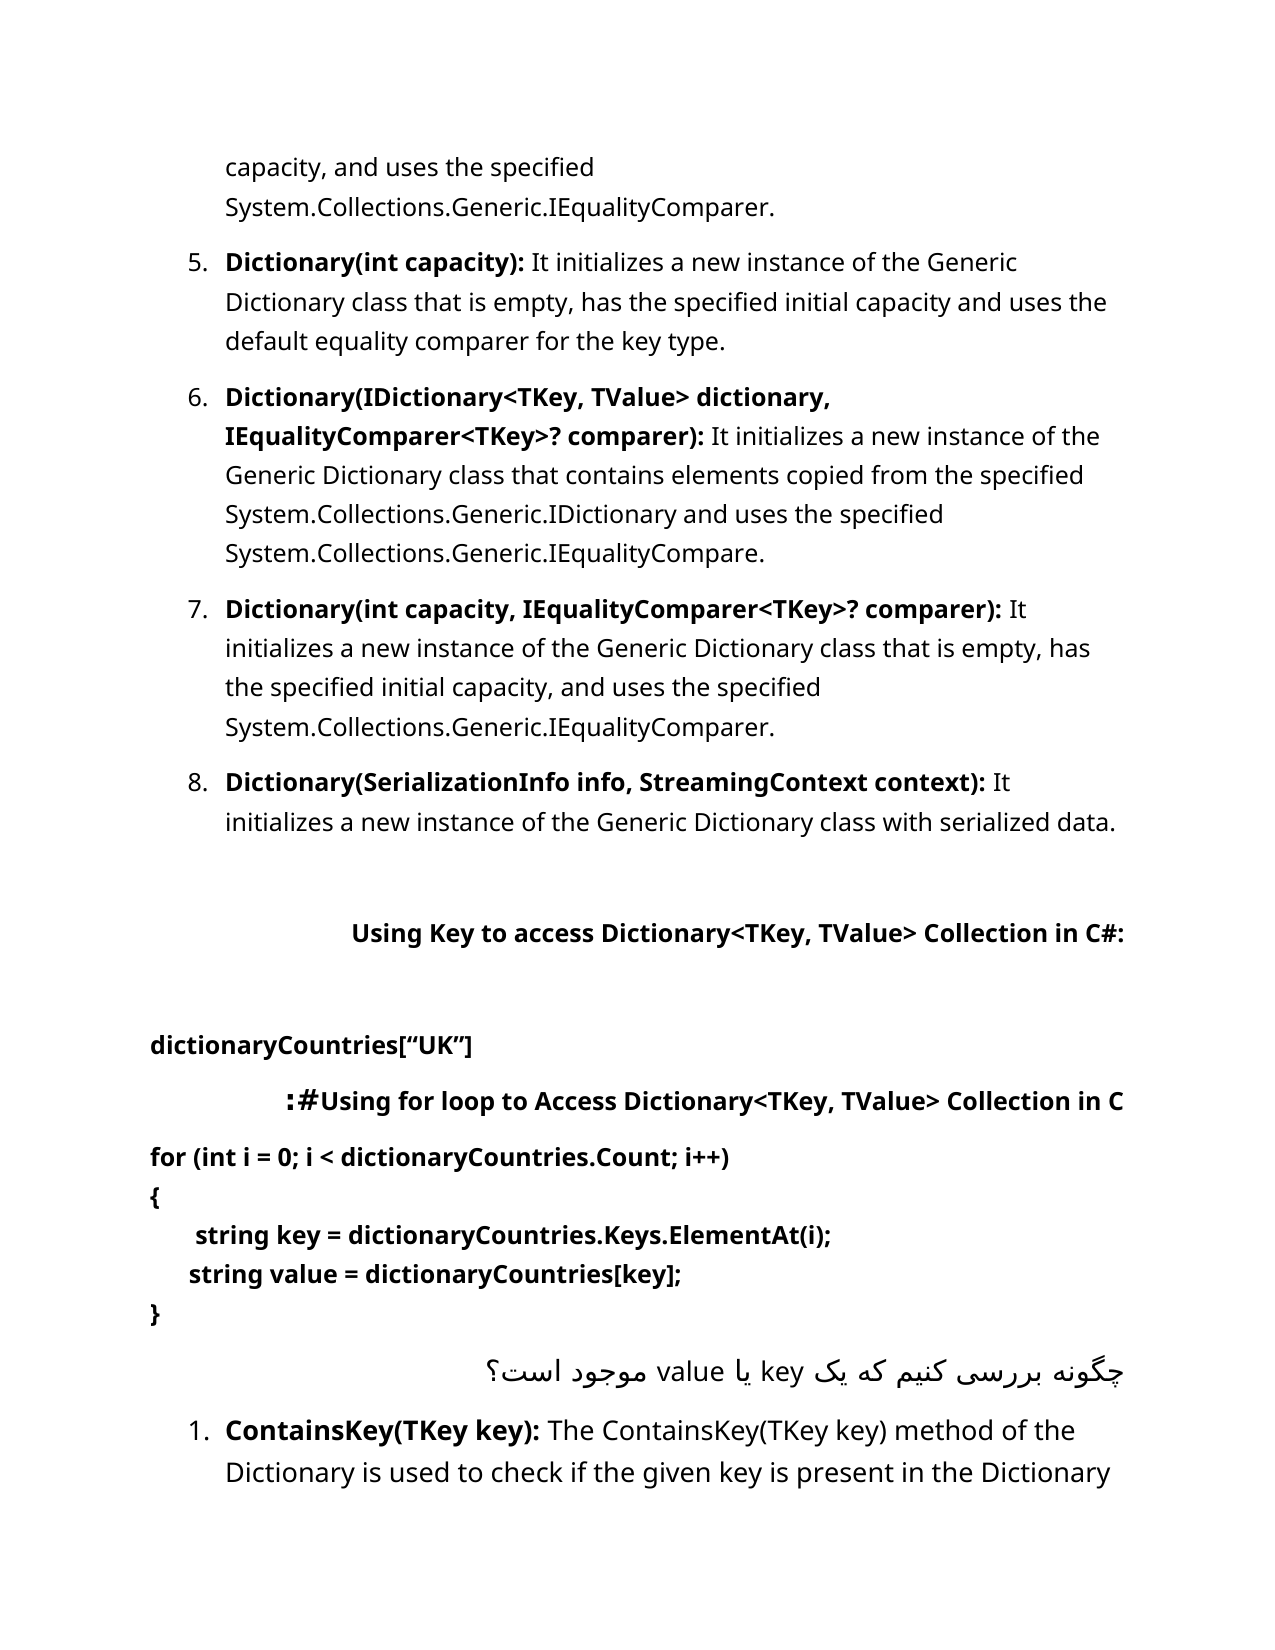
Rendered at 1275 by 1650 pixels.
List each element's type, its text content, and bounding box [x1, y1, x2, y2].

text چگونه بررسی کنیم که یک key یا value موجود است؟ [150, 1352, 1125, 1389]
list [187, 150, 1125, 223]
text for (int i = 0; i < dictionaryCountries.Count; i++) { string key = dictionaryCountries.Keys.ElementAt(i); string value = dictionaryCountries[key]; } [150, 1139, 1125, 1330]
list Dictionary(IDictionary<TKey, TValue> dictionary, IEqualityComparer<TKey>? comparer): It initializes a new instance of the Generic Dictionary class that contains elements copied from the specified System.Collections.Generic.IDictionary and uses the specified System.Collections.Generic.IEqualityCompare. [187, 379, 1125, 570]
text dictionaryCountries[“UK”] [150, 1027, 1125, 1062]
list Dictionary(int capacity): It initializes a new instance of the Generic Dictionary class that is empty, has the specified initial capacity and uses the default equality comparer for the key type. [187, 245, 1125, 357]
list Dictionary(SerializationInfo info, StreamingContext context): It initializes a new instance of the Generic Dictionary class with serialized data. [187, 765, 1125, 838]
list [187, 1411, 1125, 1490]
text Using Key to access Dictionary<TKey, TValue> Collection in C#: [150, 916, 1125, 950]
text Using for loop to Access Dictionary<TKey, TValue> Collection in C#: [150, 1083, 1125, 1118]
list Dictionary(int capacity, IEqualityComparer<TKey>? comparer): It initializes a new instance of the Generic Dictionary class that is empty, has the specified initial capacity, and uses the specified System.Collections.Generic.IEqualityComparer. [187, 592, 1125, 743]
